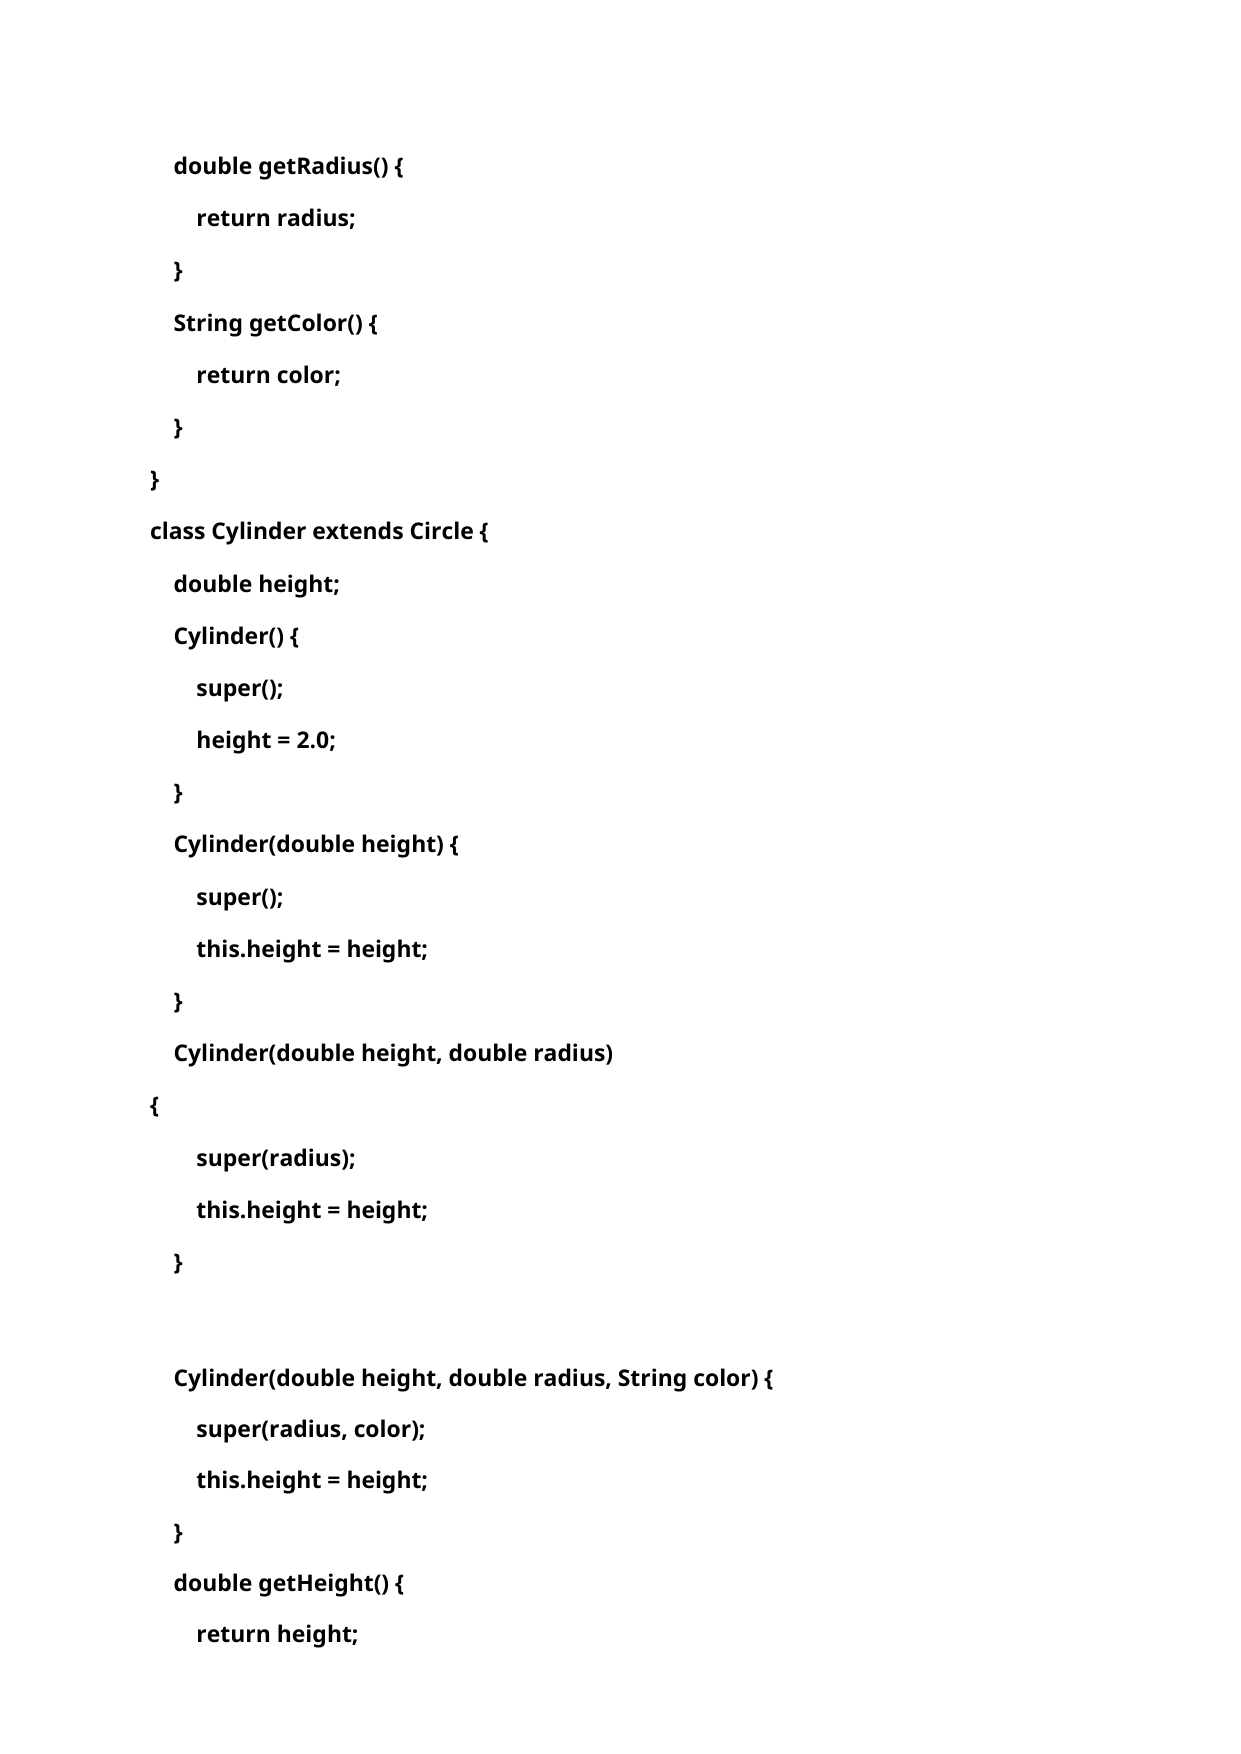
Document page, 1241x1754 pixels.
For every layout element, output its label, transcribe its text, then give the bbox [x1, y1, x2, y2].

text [167, 1362, 955, 1649]
text double getRadius() { return radius; } String getColor() { return color; } } class Cylinder extends Circle { double height; Cylinder() { super(); height = 2.0; } Cylinder(double height) { super(); this.height = height; } Cylinder(double height, double radius) { super(radius); this.height = height; } [150, 150, 625, 1277]
